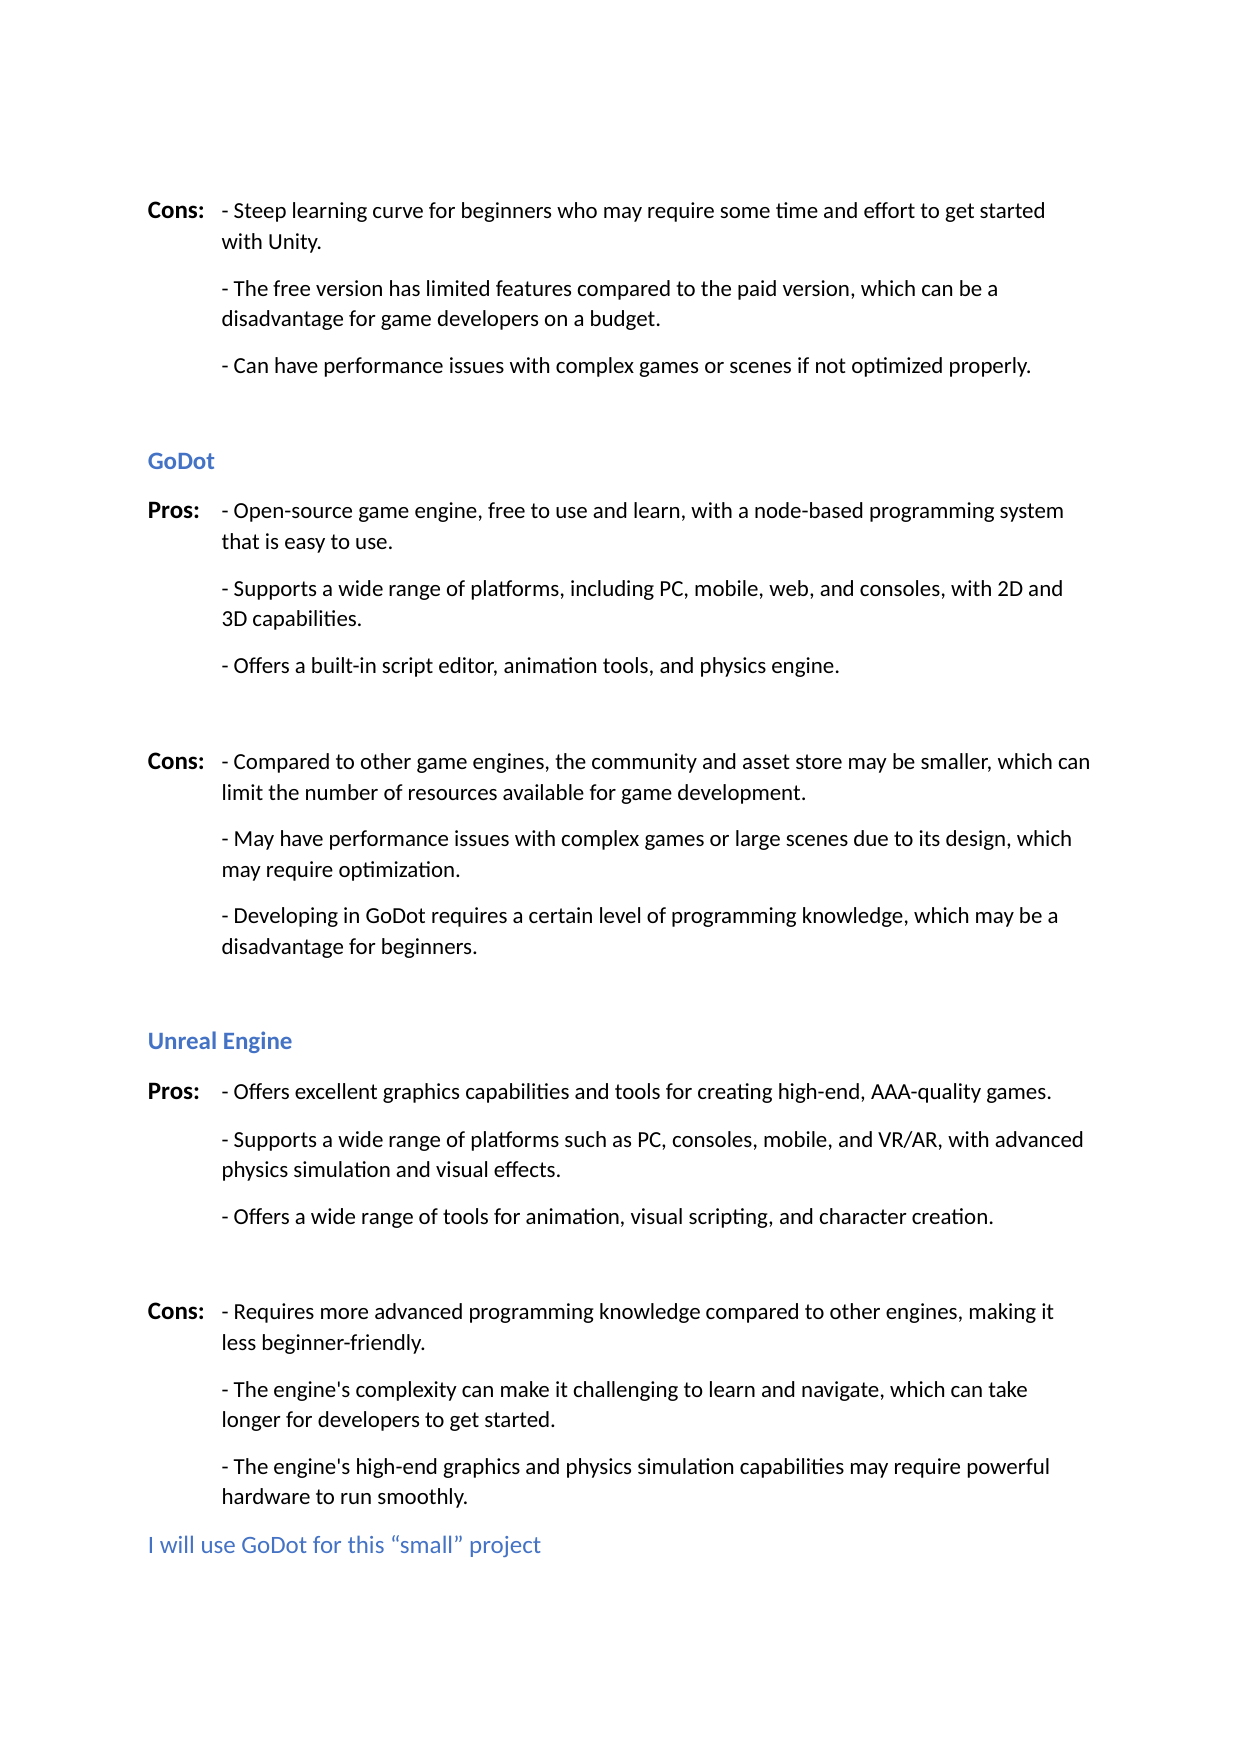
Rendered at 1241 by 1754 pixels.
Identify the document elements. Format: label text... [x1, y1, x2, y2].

text - Offers a wide range of tools for animation, visual scripting, and character creation. [221, 1202, 1093, 1230]
text - The engine's high-end graphics and physics simulation capabilities may require powerful hardware to run smoothly. [221, 1452, 1093, 1510]
text Cons: - Steep learning curve for beginners who may require some time and effort to get started with Unity. [148, 194, 1093, 255]
text I will use GoDot for this “small” project [148, 1529, 1093, 1560]
text Cons: - Requires more advanced programming knowledge compared to other engines, making it less beginner-friendly. [148, 1296, 1093, 1356]
text GoDot [148, 445, 1093, 475]
text - Offers a built-in script editor, animation tools, and physics engine. [221, 651, 1093, 679]
text Pros: - Offers excellent graphics capabilities and tools for creating high-end, AAA-quality games. [148, 1075, 1093, 1106]
text Unreal Engine [148, 1026, 1093, 1056]
text - Supports a wide range of platforms such as PC, consoles, mobile, and VR/AR, with advanced physics simulation and visual effects. [221, 1125, 1093, 1183]
text - May have performance issues with complex games or large scenes due to its design, which may require optimization. [221, 824, 1093, 883]
text Cons: - Compared to other game engines, the community and asset store may be smaller, which can limit the number of resources available for game development. [148, 745, 1093, 806]
text - The free version has limited features compared to the paid version, which can be a disadvantage for game developers on a budget. [221, 274, 1093, 332]
text Pros: - Open-source game engine, free to use and learn, with a node-based programming system that is easy to use. [148, 494, 1093, 555]
text - Supports a wide range of platforms, including PC, mobile, web, and consoles, with 2D and 3D capabilities. [221, 574, 1093, 632]
text - Can have performance issues with complex games or scenes if not optimized properly. [221, 351, 1093, 379]
text - Developing in GoDot requires a certain level of programming knowledge, which may be a disadvantage for beginners. [221, 902, 1093, 960]
text - The engine's complexity can make it challenging to learn and navigate, which can take longer for developers to get started. [221, 1375, 1093, 1433]
